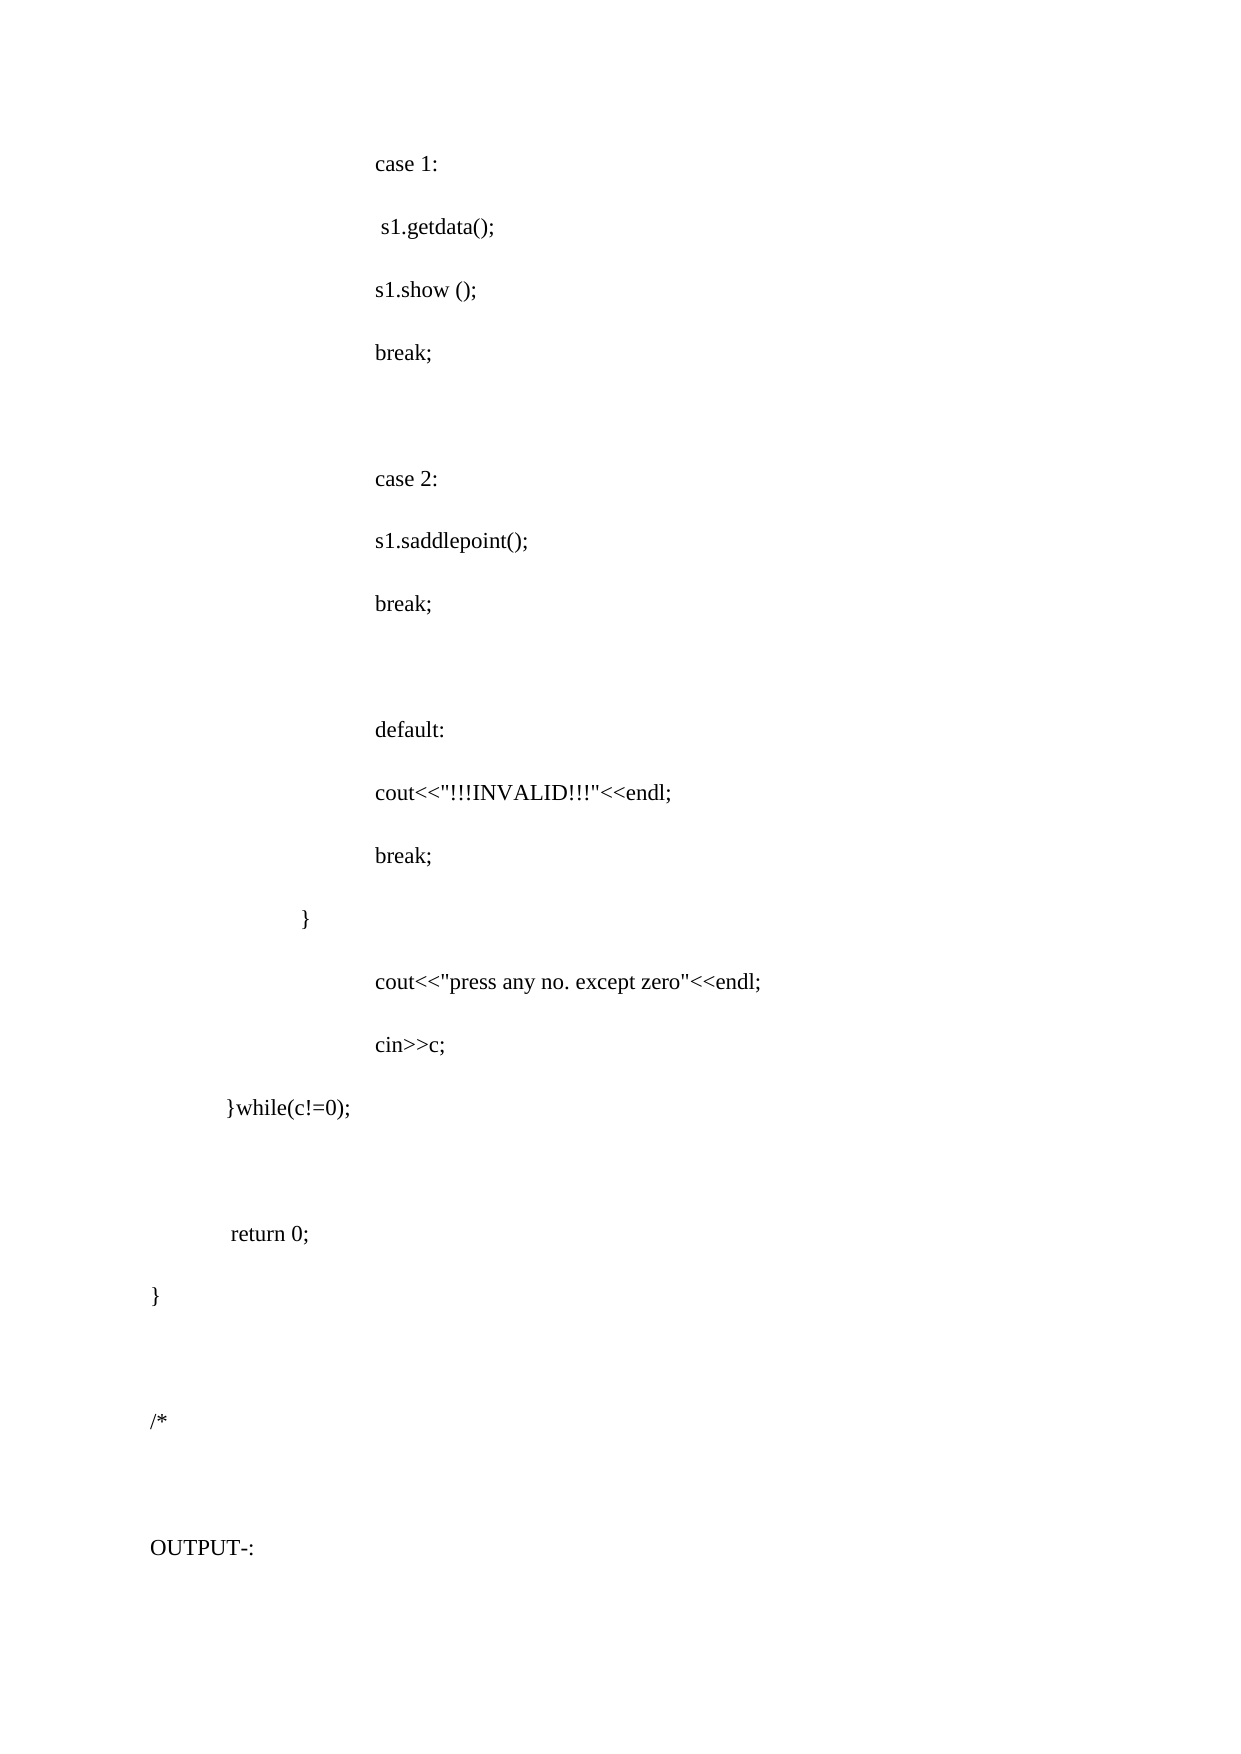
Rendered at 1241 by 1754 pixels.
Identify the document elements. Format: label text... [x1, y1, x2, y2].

text cout<<"!!!INVALID!!!"<<endl; [150, 779, 843, 806]
text } [150, 1282, 843, 1309]
text return 0; [150, 1219, 843, 1246]
text /* [150, 1408, 843, 1435]
text s1.show (); [150, 276, 843, 302]
text cin>>c; [150, 1031, 843, 1057]
text OUTPUT-: [150, 1534, 843, 1561]
text break; [150, 339, 843, 365]
text } [150, 905, 843, 931]
text case 1: [150, 150, 843, 176]
text cout<<"press any no. except zero"<<endl; [150, 968, 843, 994]
text s1.getdata(); [150, 213, 843, 239]
text break; [150, 590, 843, 617]
text break; [150, 842, 843, 868]
text case 2: [150, 464, 843, 491]
text s1.saddlepoint(); [150, 527, 843, 554]
text }while(c!=0); [150, 1094, 843, 1120]
text default: [150, 716, 843, 743]
